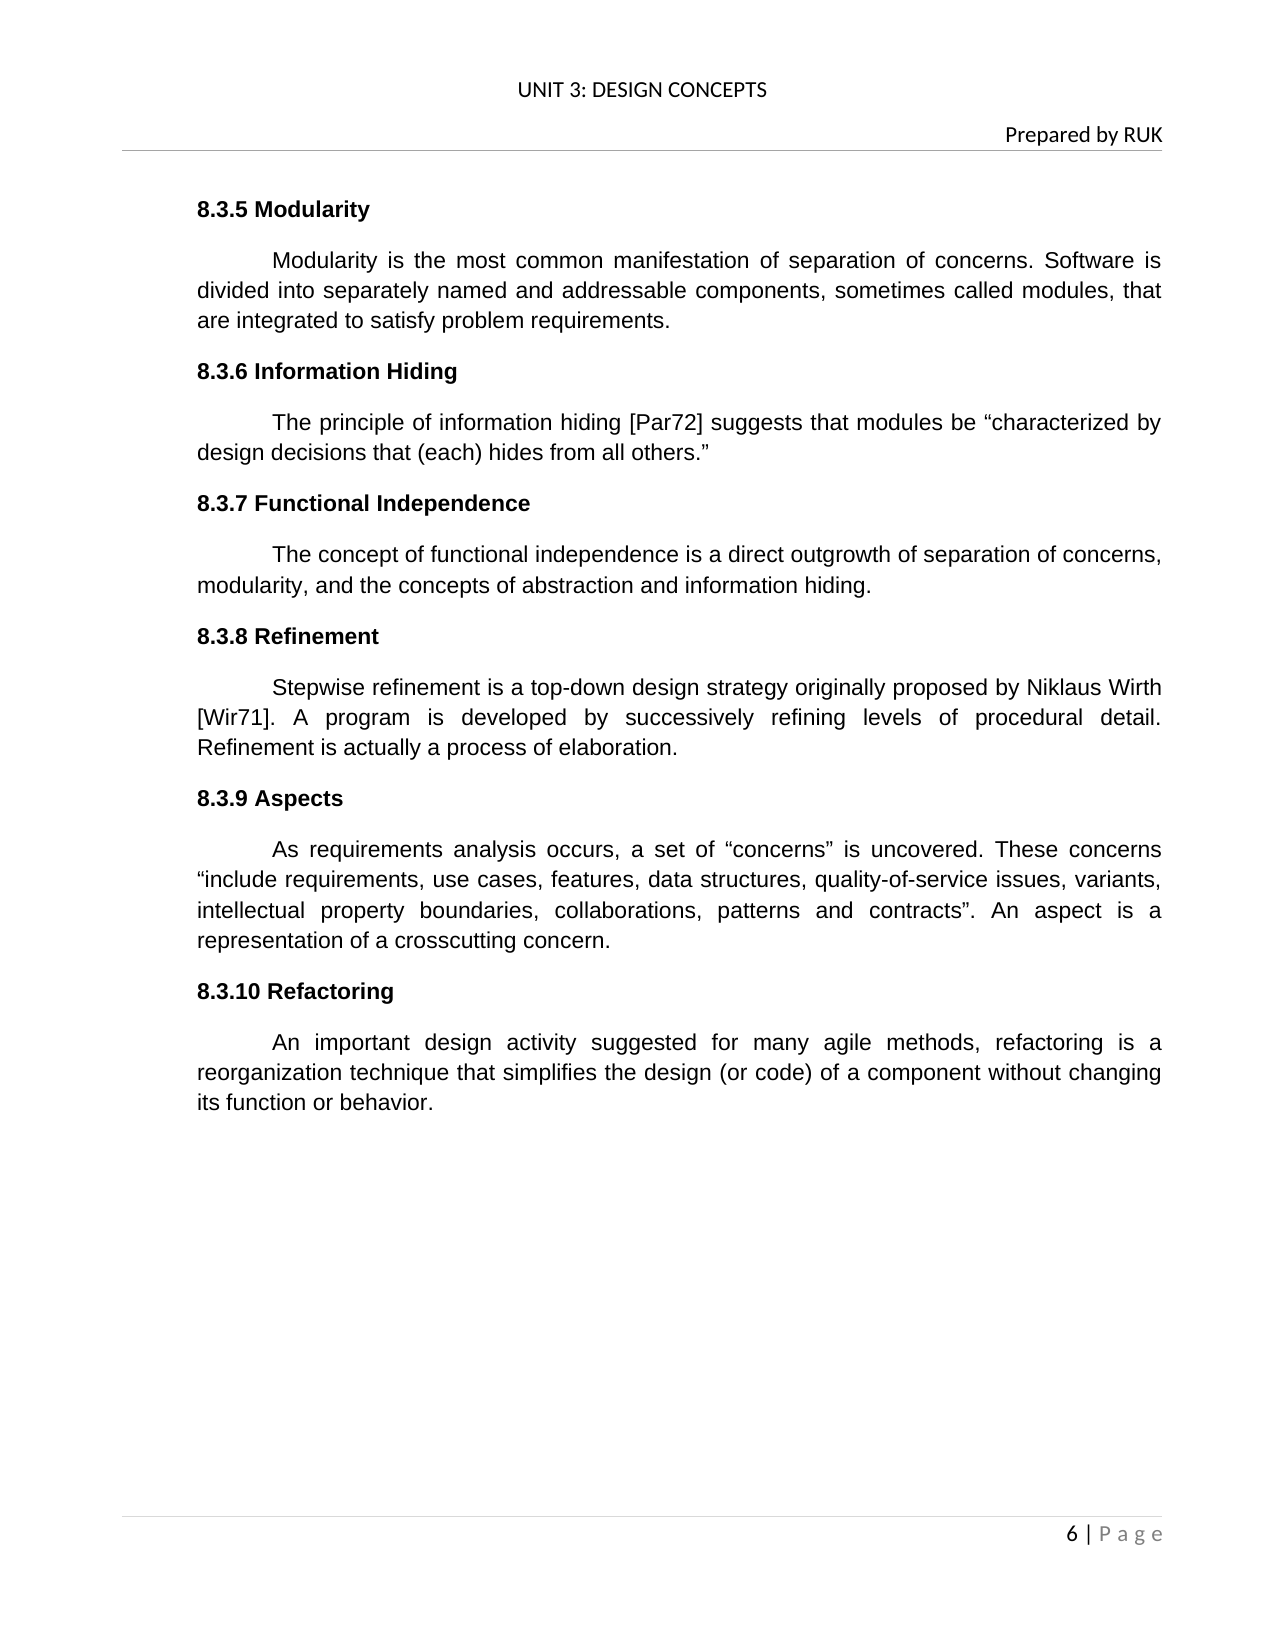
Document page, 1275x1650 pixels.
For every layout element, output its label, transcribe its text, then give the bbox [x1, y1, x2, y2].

text The concept of functional independence is a direct outgrowth of separation of concerns, modularity, and the concepts of abstraction and information hiding. [197, 541, 1162, 598]
text 8.3.9 Aspects [197, 785, 1162, 811]
text Modularity is the most common manifestation of separation of concerns. Software is divided into separately named and addressable components, sometimes called modules, that are integrated to satisfy problem requirements. [197, 247, 1162, 333]
text 8.3.7 Functional Independence [197, 490, 1162, 517]
text 8.3.5 Modularity [197, 196, 1162, 222]
text Stepwise refinement is a top-down design strategy originally proposed by Niklaus Wirth [Wir71]. A program is developed by successively refining levels of procedural detail. Refinement is actually a process of elaboration. [197, 674, 1162, 760]
text 8.3.8 Refinement [197, 623, 1162, 649]
text 8.3.6 Information Hiding [197, 358, 1162, 384]
text The principle of information hiding [Par72] suggests that modules be “characterized by design decisions that (each) hides from all others.” [197, 409, 1162, 466]
text An important design activity suggested for many agile methods, refactoring is a reorganization technique that simplifies the design (or code) of a component without changing its function or behavior. [197, 1029, 1162, 1116]
text 8.3.10 Refactoring [197, 978, 1162, 1004]
text As requirements analysis occurs, a set of “concerns” is uncovered. These concerns “include requirements, use cases, features, data structures, quality-of-service issues, variants, intellectual property boundaries, collaborations, patterns and contracts”. An aspect is a representation of a crosscutting concern. [197, 836, 1162, 953]
